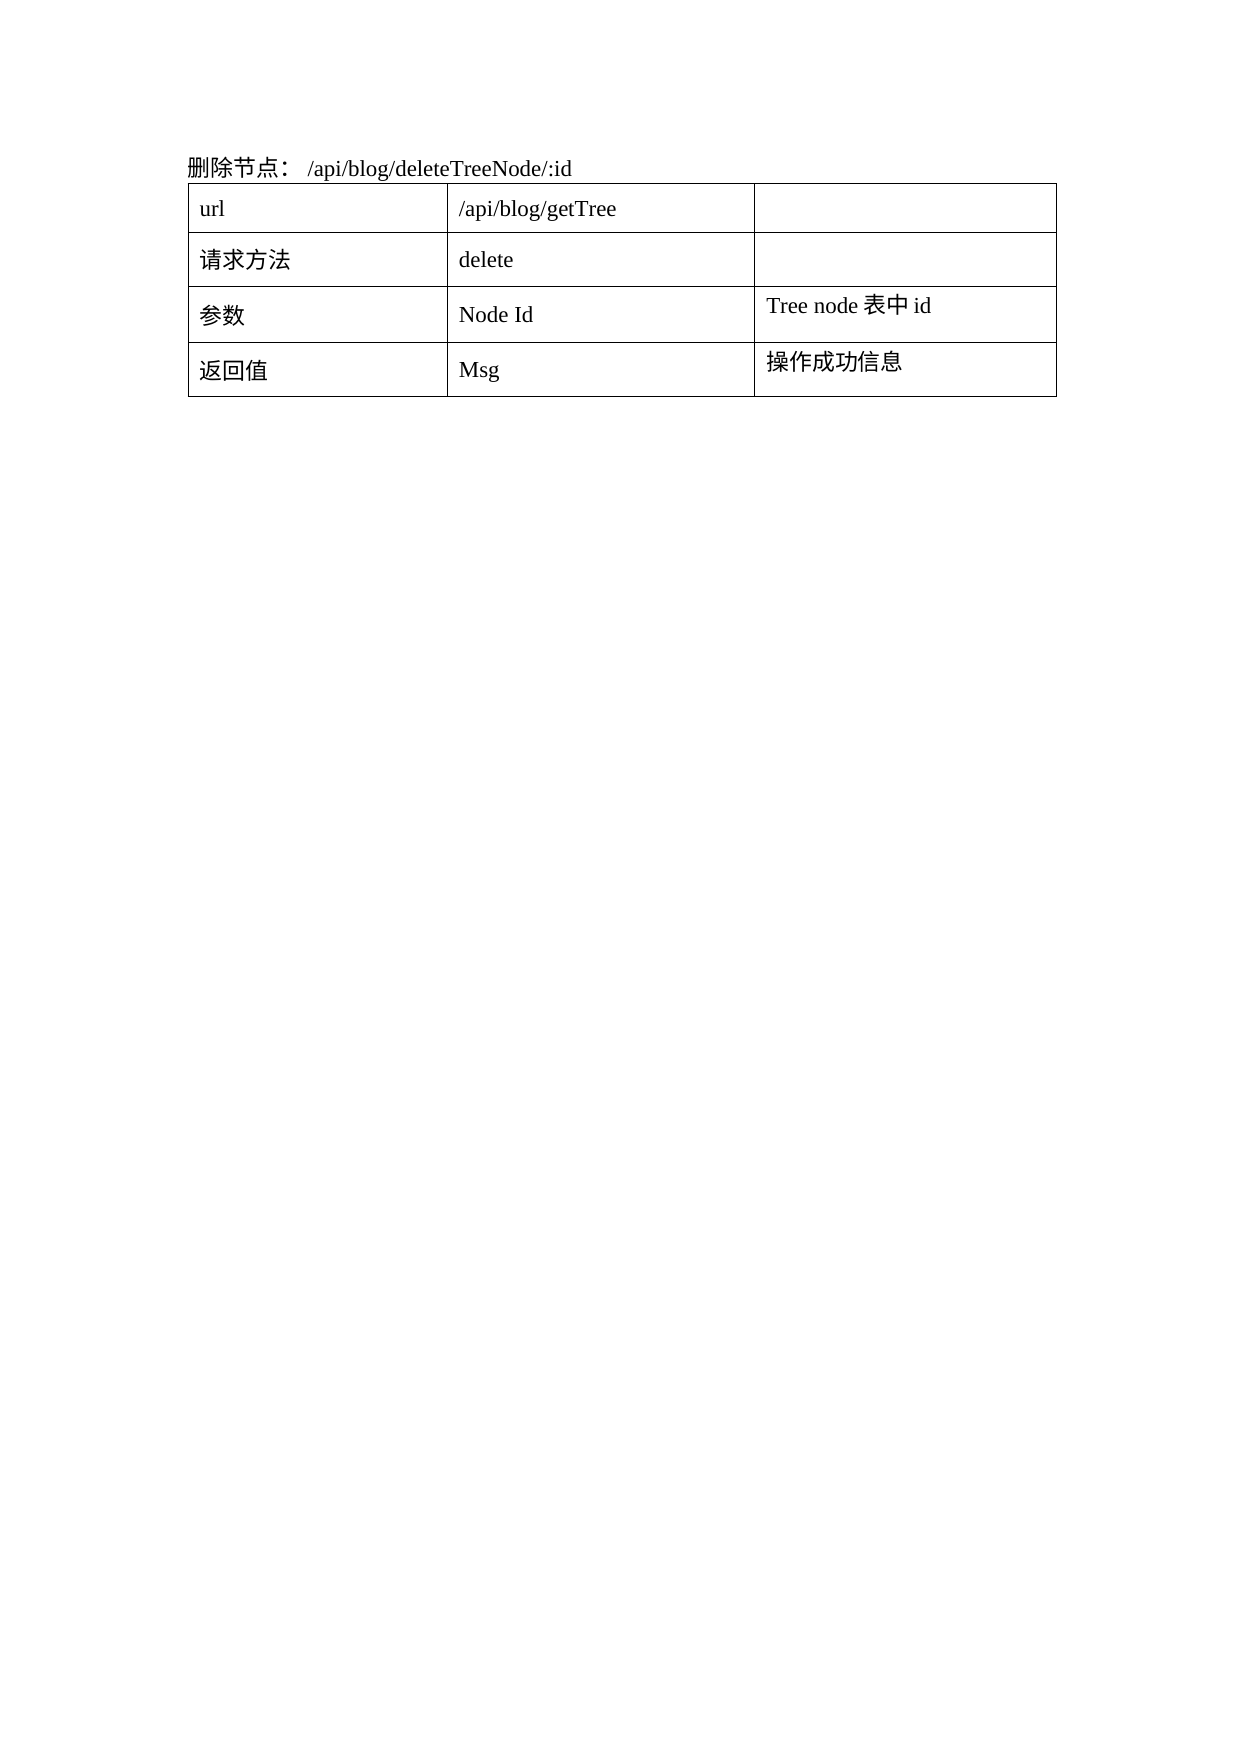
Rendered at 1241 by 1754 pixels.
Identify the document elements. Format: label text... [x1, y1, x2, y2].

table_cell 请求方法 [189, 233, 447, 286]
table_header url [189, 184, 447, 232]
table_header [755, 184, 1056, 232]
text 删除节点： /api/blog/deleteTreeNode/:id [187, 150, 1053, 183]
table_cell Tree node表中id [755, 287, 1056, 342]
table_header /api/blog/getTree [448, 184, 754, 232]
table_cell Msg [448, 343, 754, 396]
table_cell 返回值 [189, 343, 447, 396]
table_cell 参数 [189, 287, 447, 342]
table_cell delete [448, 233, 754, 286]
table_cell Node Id [448, 287, 754, 342]
table_cell 操作成功信息 [755, 343, 1056, 396]
table_cell [755, 233, 1056, 286]
